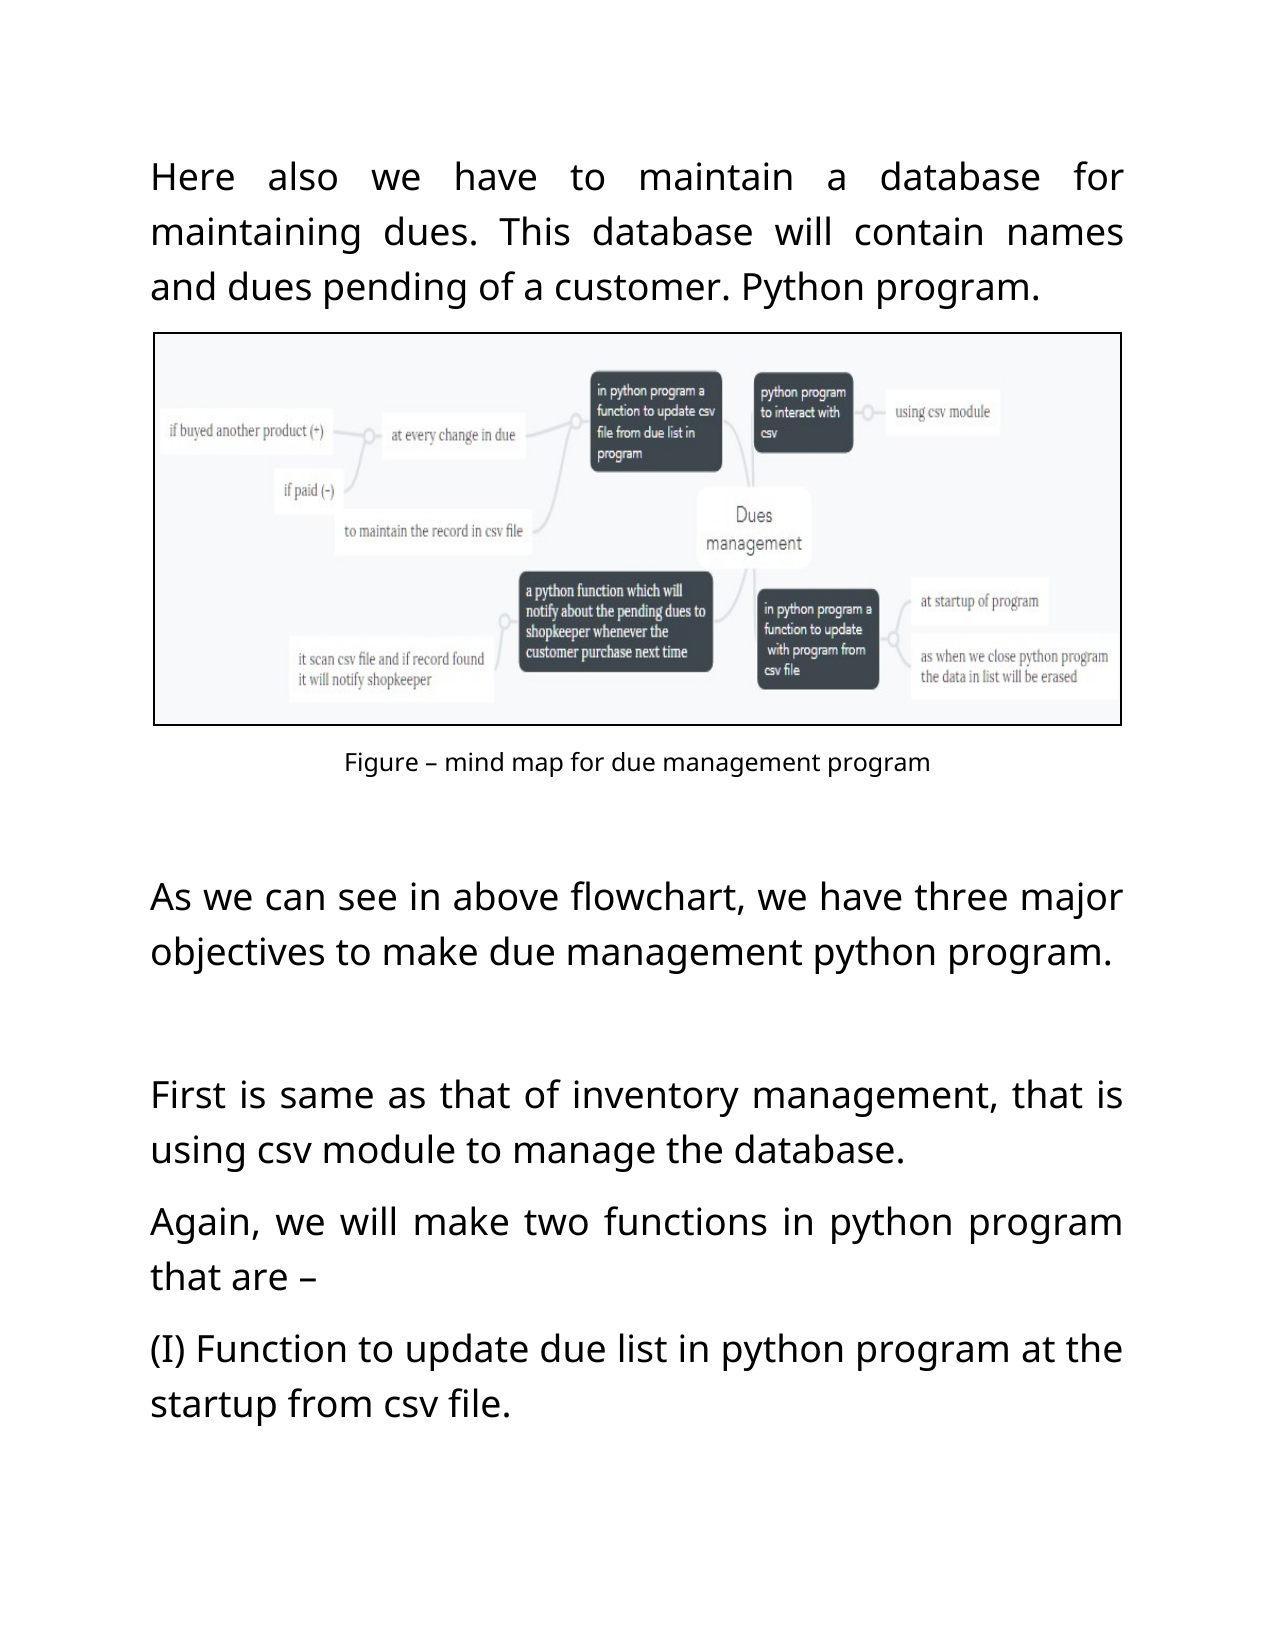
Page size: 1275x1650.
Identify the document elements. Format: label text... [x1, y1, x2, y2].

text Again, we will make two functions in python program that are – [150, 1195, 1125, 1301]
text First is same as that of inventory management, that is using csv module to manage the database. [150, 1068, 1125, 1174]
text Figure – mind map for due management program [150, 744, 1125, 779]
text As we can see in above flowchart, we have three major objectives to make due management python program. [150, 870, 1125, 976]
picture [155, 334, 1120, 724]
text (I) Function to update due list in python program at the startup from csv file. [150, 1322, 1125, 1428]
text Here also we have to maintain a database for maintaining dues. This database will contain names and dues pending of a customer. Python program. [150, 150, 1125, 311]
